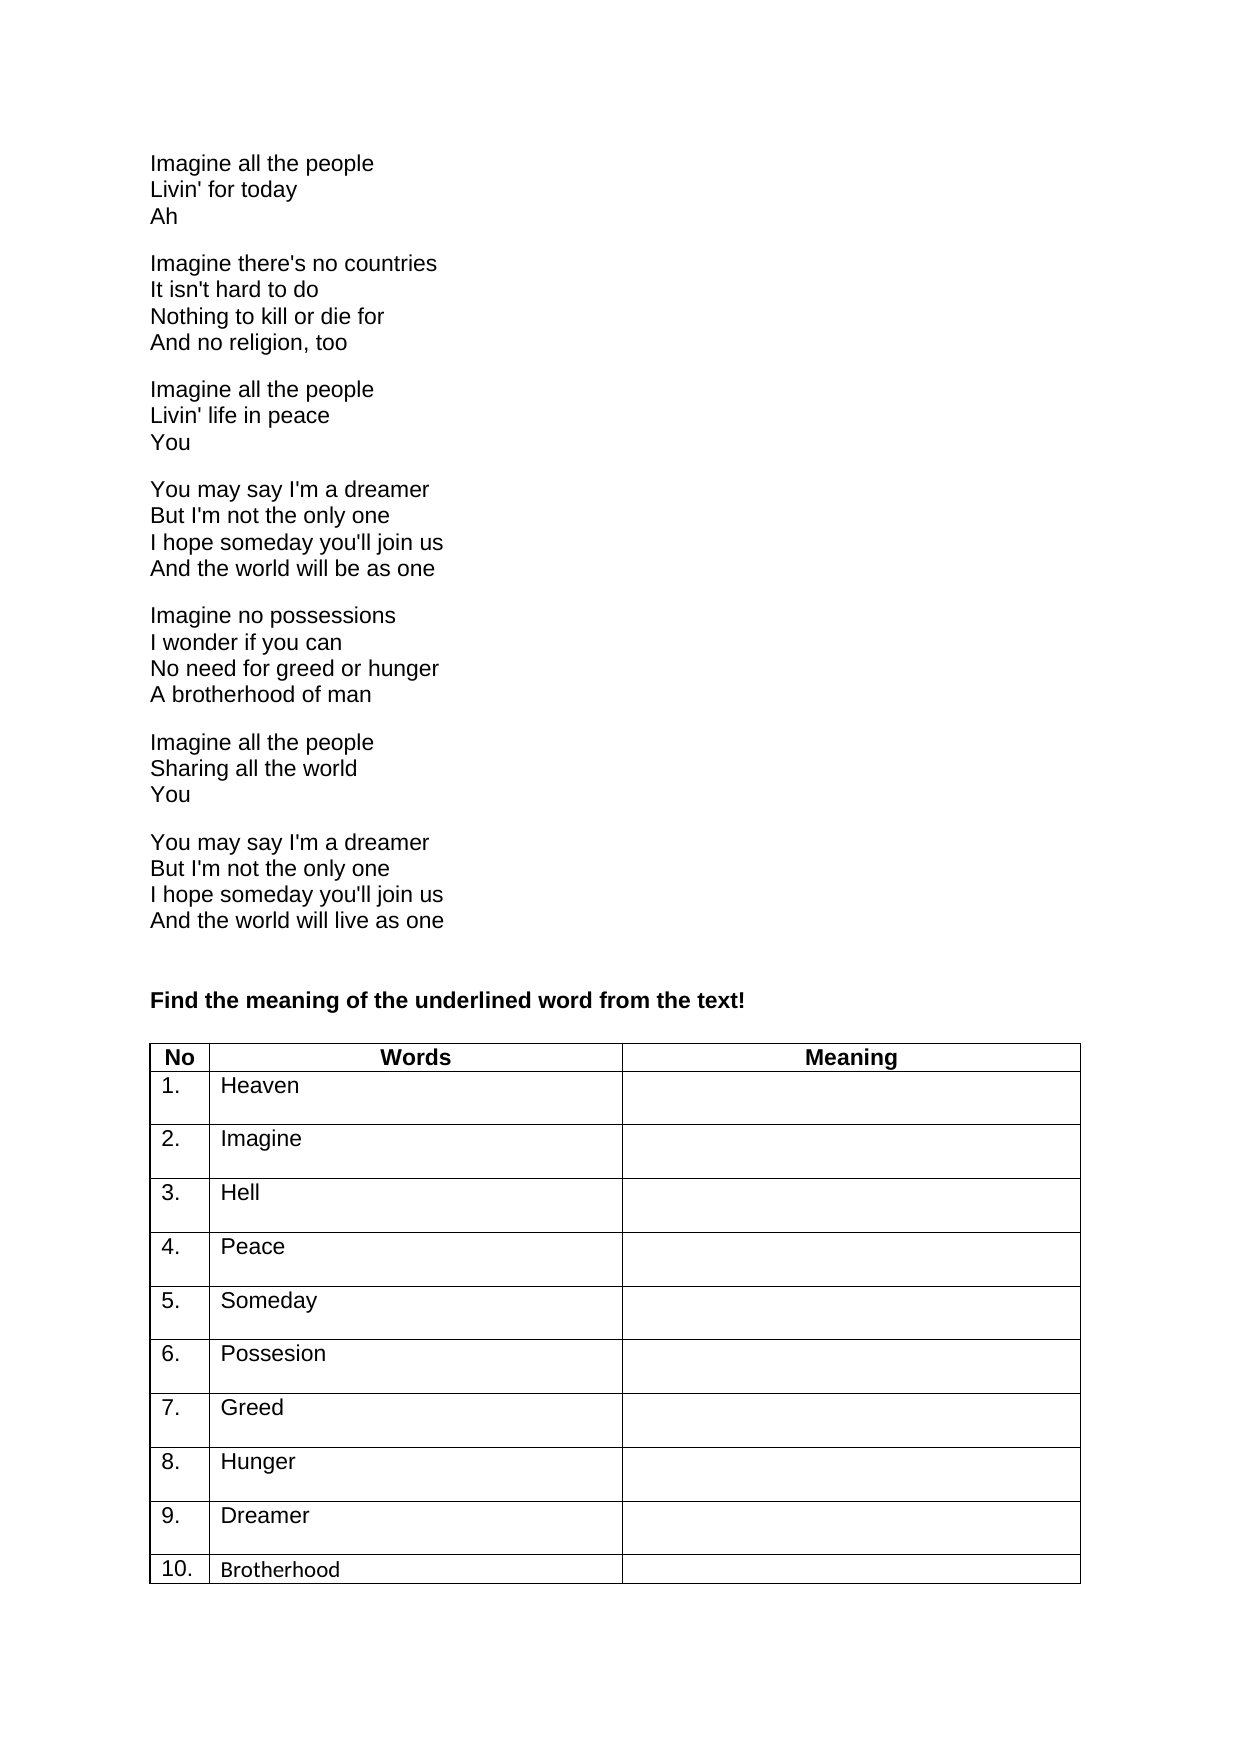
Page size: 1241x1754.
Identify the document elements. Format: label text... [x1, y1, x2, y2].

table_cell [623, 1287, 1080, 1339]
table_cell [623, 1340, 1080, 1393]
table_header Words [210, 1044, 622, 1071]
table_cell [623, 1072, 1080, 1124]
table_cell 7. [151, 1394, 209, 1447]
table_cell 1. [151, 1072, 209, 1124]
table_cell [623, 1555, 1080, 1583]
table_cell Someday [210, 1287, 622, 1339]
table_cell Brotherhood [210, 1555, 622, 1583]
table_cell Possesion [210, 1340, 622, 1393]
table_cell Dreamer [210, 1502, 622, 1554]
table_cell Greed [210, 1394, 622, 1447]
text Imagine all the people Livin' for today Ah [150, 150, 1090, 229]
table_cell Imagine [210, 1125, 622, 1178]
table_cell [623, 1394, 1080, 1447]
text You may say I'm a dreamer But I'm not the only one I hope someday you'll join us And the world will be as one [150, 476, 1090, 581]
table_cell Peace [210, 1233, 622, 1286]
table_cell Hell [210, 1179, 622, 1232]
table_cell 5. [151, 1287, 209, 1339]
text Imagine there's no countries It isn't hard to do Nothing to kill or die for And no religion, too [150, 250, 1090, 355]
table_cell 8. [151, 1448, 209, 1501]
text Imagine no possessions I wonder if you can No need for greed or hunger A brotherhood of man [150, 602, 1090, 708]
table_cell Heaven [210, 1072, 622, 1124]
table_cell 2. [151, 1125, 209, 1178]
table_cell [623, 1233, 1080, 1286]
text Find the meaning of the underlined word from the text! [150, 987, 1090, 1013]
table_cell [623, 1502, 1080, 1554]
text You may say I'm a dreamer But I'm not the only one I hope someday you'll join us And the world will live as one [150, 828, 1090, 934]
table_cell [623, 1179, 1080, 1232]
table_cell 4. [151, 1233, 209, 1286]
text Imagine all the people Livin' life in peace You [150, 376, 1090, 455]
table_cell [623, 1448, 1080, 1501]
table_header No [151, 1044, 209, 1071]
table_cell 9. [151, 1502, 209, 1554]
table_cell 6. [151, 1340, 209, 1393]
table_cell Hunger [210, 1448, 622, 1501]
table_cell [623, 1125, 1080, 1178]
table_cell 10. [151, 1555, 209, 1583]
table_cell 3. [151, 1179, 209, 1232]
text Imagine all the people Sharing all the world You [150, 728, 1090, 808]
table_header Meaning [623, 1044, 1080, 1071]
